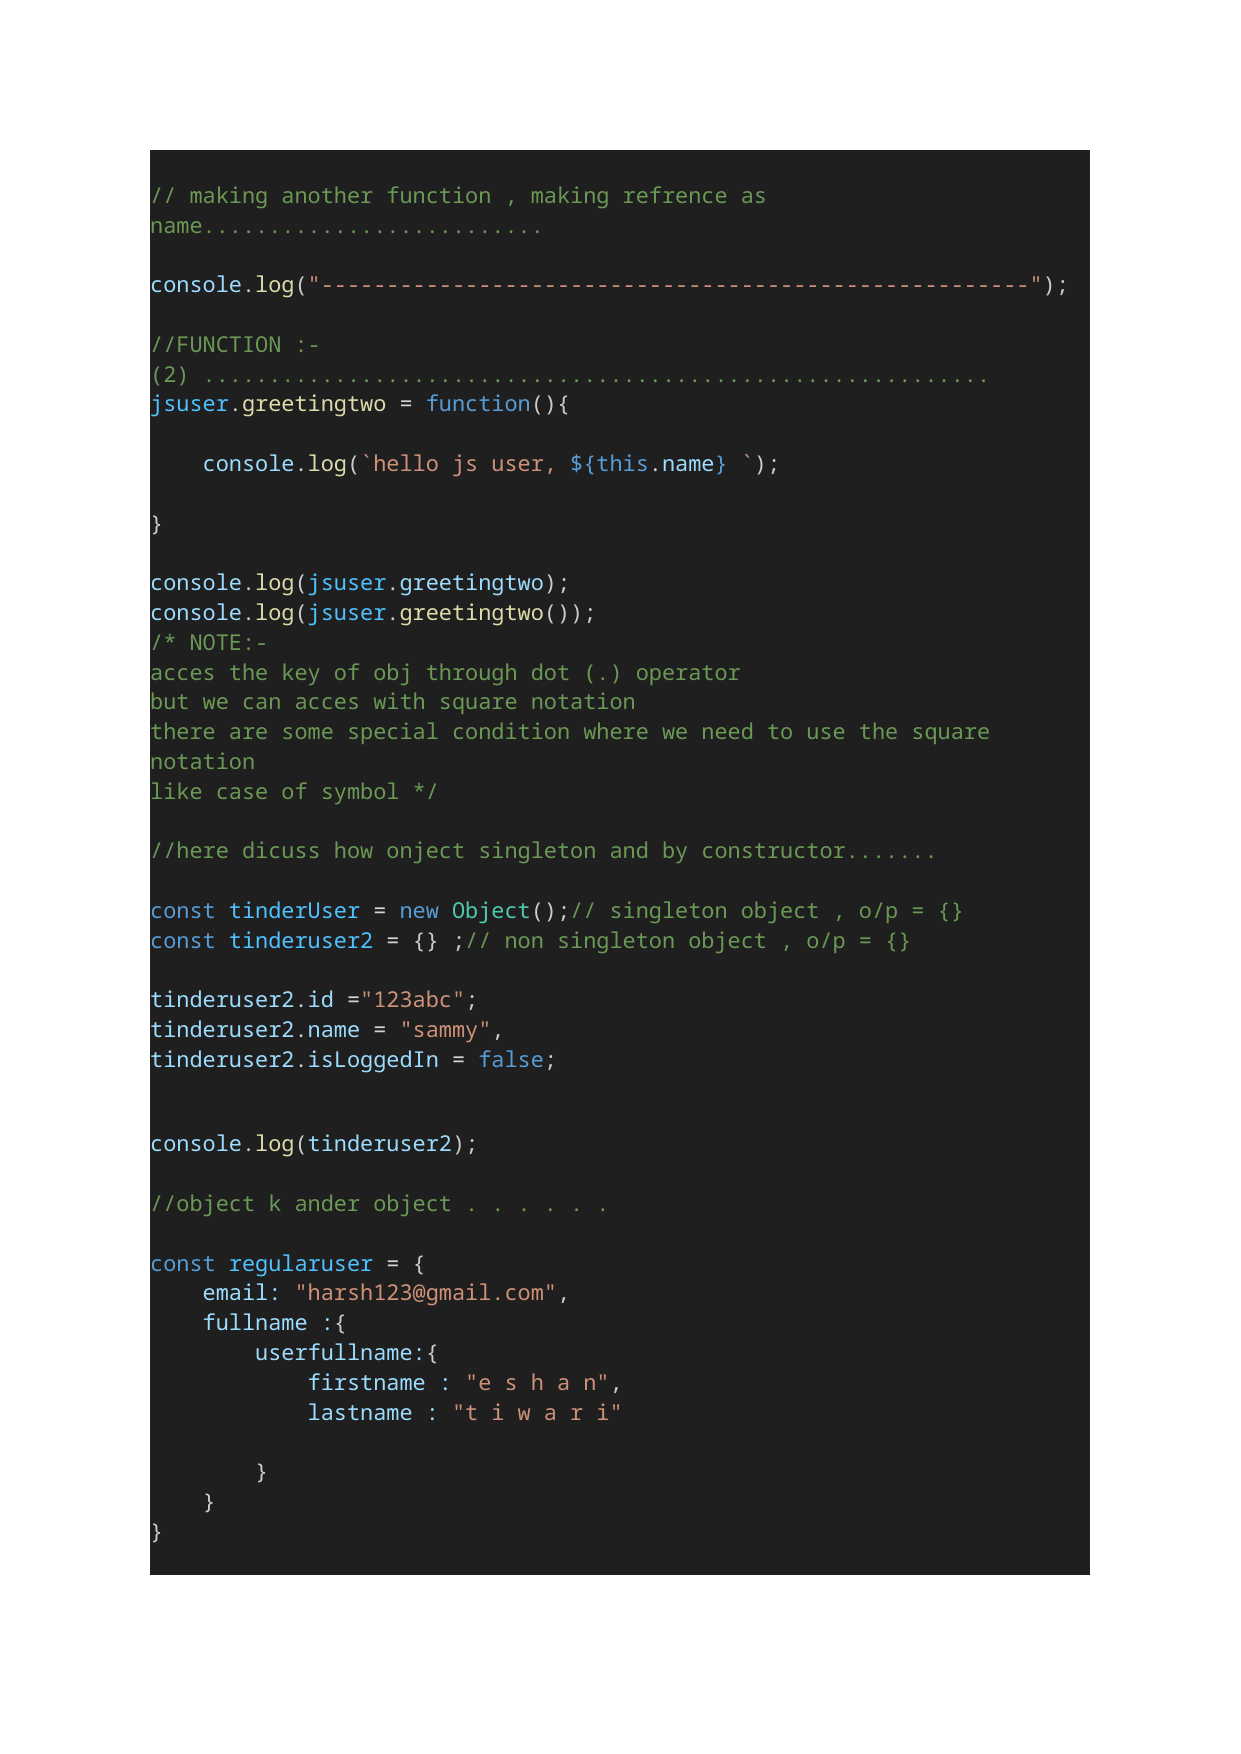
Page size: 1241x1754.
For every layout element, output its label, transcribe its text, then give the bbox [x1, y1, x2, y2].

text fullname :{ [150, 1307, 1090, 1337]
text //here dicuss how onject singleton and by constructor....... [150, 835, 1090, 865]
text /* NOTE:- [150, 627, 1090, 656]
text userfullname:{ [150, 1337, 1090, 1367]
text like case of symbol */ [150, 776, 1090, 805]
text console.log(tinderuser2); [150, 1128, 1090, 1158]
text tinderuser2.id ="123abc"; [150, 984, 1090, 1014]
text but we can acces with square notation [150, 686, 1090, 716]
text //object k ander object . . . . . . [150, 1188, 1090, 1218]
text jsuser.greetingtwo = function(){ [150, 388, 1090, 418]
text console.log(jsuser.greetingtwo); [150, 567, 1090, 597]
text } [150, 1456, 1090, 1486]
text email: "harsh123@gmail.com", [150, 1277, 1090, 1307]
text const tinderuser2 = {} ;// non singleton object , o/p = {} [150, 924, 1090, 954]
text } [150, 1486, 1090, 1516]
text console.log(jsuser.greetingtwo()); [150, 597, 1090, 627]
text there are some special condition where we need to use the square notation [150, 716, 1090, 776]
text tinderuser2.name = "sammy", [150, 1014, 1090, 1044]
text const regularuser = { [150, 1247, 1090, 1277]
text firstname : "e s h a n", [150, 1367, 1090, 1396]
text lastname : "t i w a r i" [150, 1396, 1090, 1426]
text console.log("------------------------------------------------------"); [150, 269, 1090, 299]
text tinderuser2.isLoggedIn = false; [150, 1044, 1090, 1073]
text } [150, 1516, 1090, 1545]
text } [150, 507, 1090, 537]
text //FUNCTION :- (2) ............................................................ [150, 329, 1090, 388]
text acces the key of obj through dot (.) operator [150, 656, 1090, 686]
text const tinderUser = new Object();// singleton object , o/p = {} [150, 895, 1090, 924]
text console.log(`hello js user, ${this.name} `); [150, 448, 1090, 478]
text // making another function , making refrence as name.......................... [150, 180, 1090, 239]
